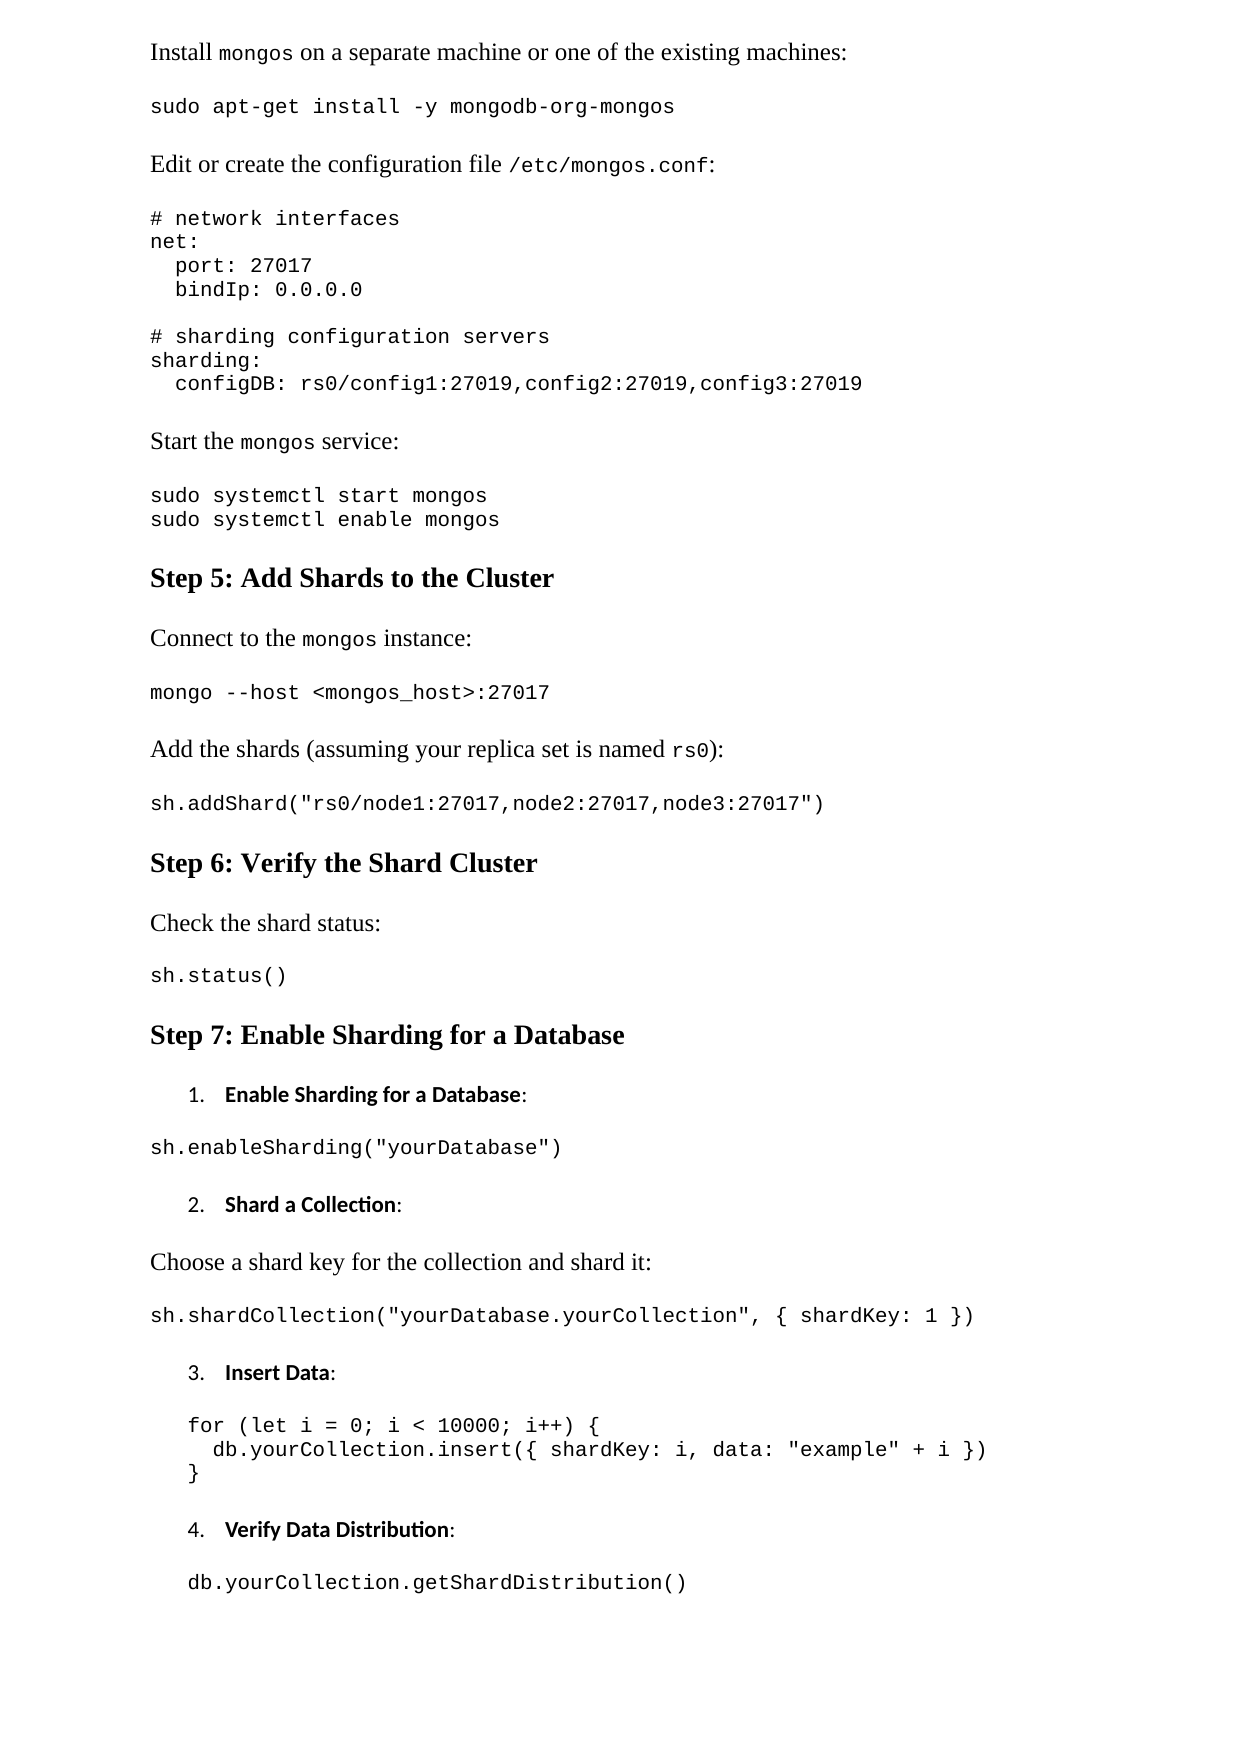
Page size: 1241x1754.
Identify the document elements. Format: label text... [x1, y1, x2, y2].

subtitle Step 5: Add Shards to the Cluster [150, 561, 1090, 594]
text sudo systemctl enable mongos [150, 508, 1090, 532]
text db.yourCollection.insert({ shardKey: i, data: "example" + i }) [187, 1439, 1090, 1462]
subtitle Step 7: Enable Sharding for a Database [150, 1018, 1090, 1051]
text Choose a shard key for the collection and shard it: [150, 1247, 1090, 1276]
text sh.enableSharding("yourDatabase") [150, 1137, 1090, 1161]
text } [187, 1462, 1090, 1486]
text sh.shardCollection("yourDatabase.yourCollection", { shardKey: 1 }) [150, 1305, 1090, 1329]
text port: 27017 [150, 255, 1090, 279]
list Enable Sharding for a Database: [187, 1080, 1090, 1108]
text Add the shards (assuming your replica set is named rs0): [150, 734, 1090, 764]
text db.yourCollection.getShardDistribution() [187, 1572, 1090, 1596]
text net: [150, 231, 1090, 255]
text Check the shard status: [150, 908, 1090, 936]
text Install mongos on a separate machine or one of the existing machines: [150, 37, 1090, 67]
text sudo apt-get install -y mongodb-org-mongos [150, 96, 1090, 120]
text # sharding configuration servers [150, 326, 1090, 350]
text Connect to the mongos instance: [150, 623, 1090, 652]
text Edit or create the configuration file /etc/mongos.conf: [150, 149, 1090, 179]
text sharding: [150, 350, 1090, 373]
text # network interfaces [150, 208, 1090, 231]
text bindIp: 0.0.0.0 [150, 279, 1090, 302]
list Insert Data: [187, 1358, 1090, 1386]
text configDB: rs0/config1:27019,config2:27019,config3:27019 [150, 373, 1090, 397]
text Start the mongos service: [150, 426, 1090, 456]
text mongo --host <mongos_host>:27017 [150, 682, 1090, 705]
subtitle Step 6: Verify the Shard Cluster [150, 846, 1090, 878]
text sudo systemctl start mongos [150, 485, 1090, 508]
list Shard a Collection: [187, 1190, 1090, 1218]
text sh.addShard("rs0/node1:27017,node2:27017,node3:27017") [150, 793, 1090, 817]
list Verify Data Distribution: [187, 1515, 1090, 1543]
text for (let i = 0; i < 10000; i++) { [187, 1415, 1090, 1439]
text sh.status() [150, 966, 1090, 989]
